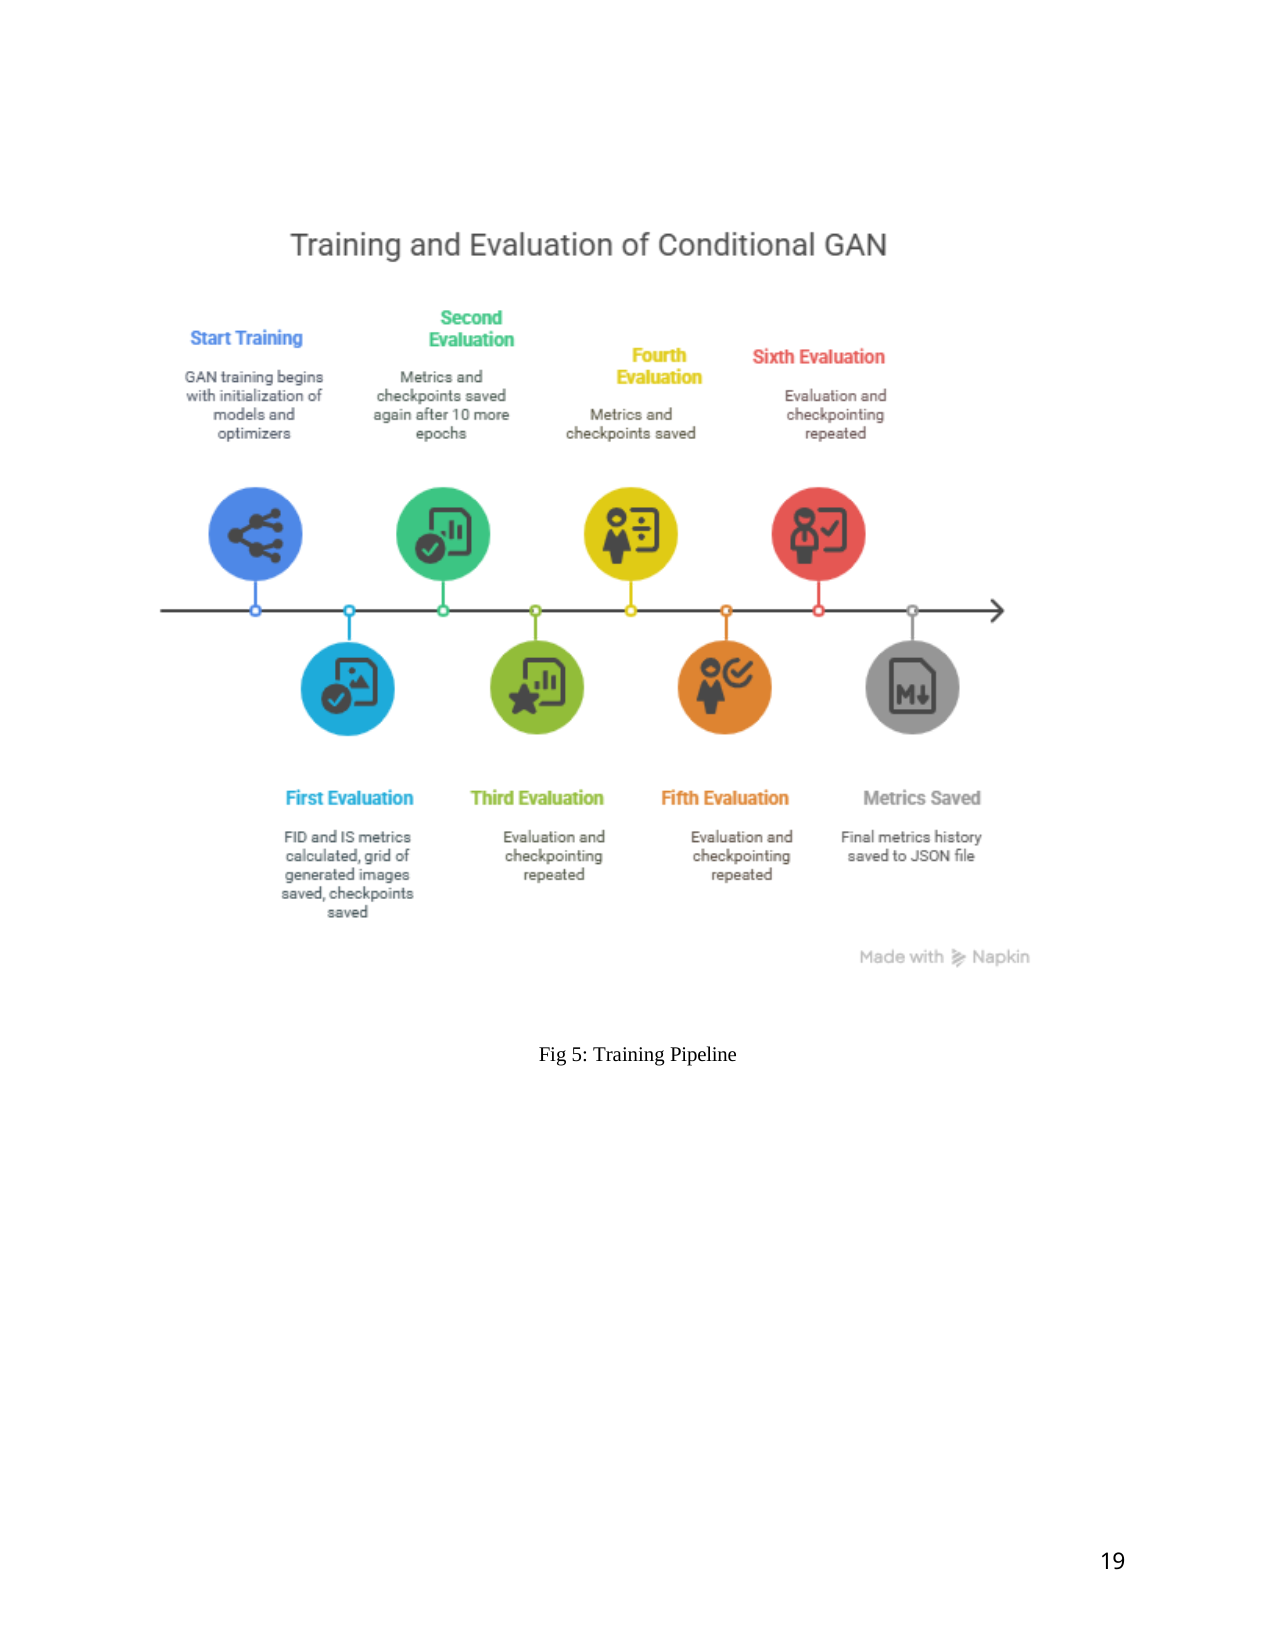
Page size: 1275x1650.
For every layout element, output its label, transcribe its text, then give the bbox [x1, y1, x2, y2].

text Fig 5: Training Pipeline [243, 1042, 1032, 1066]
picture [115, 152, 1063, 996]
